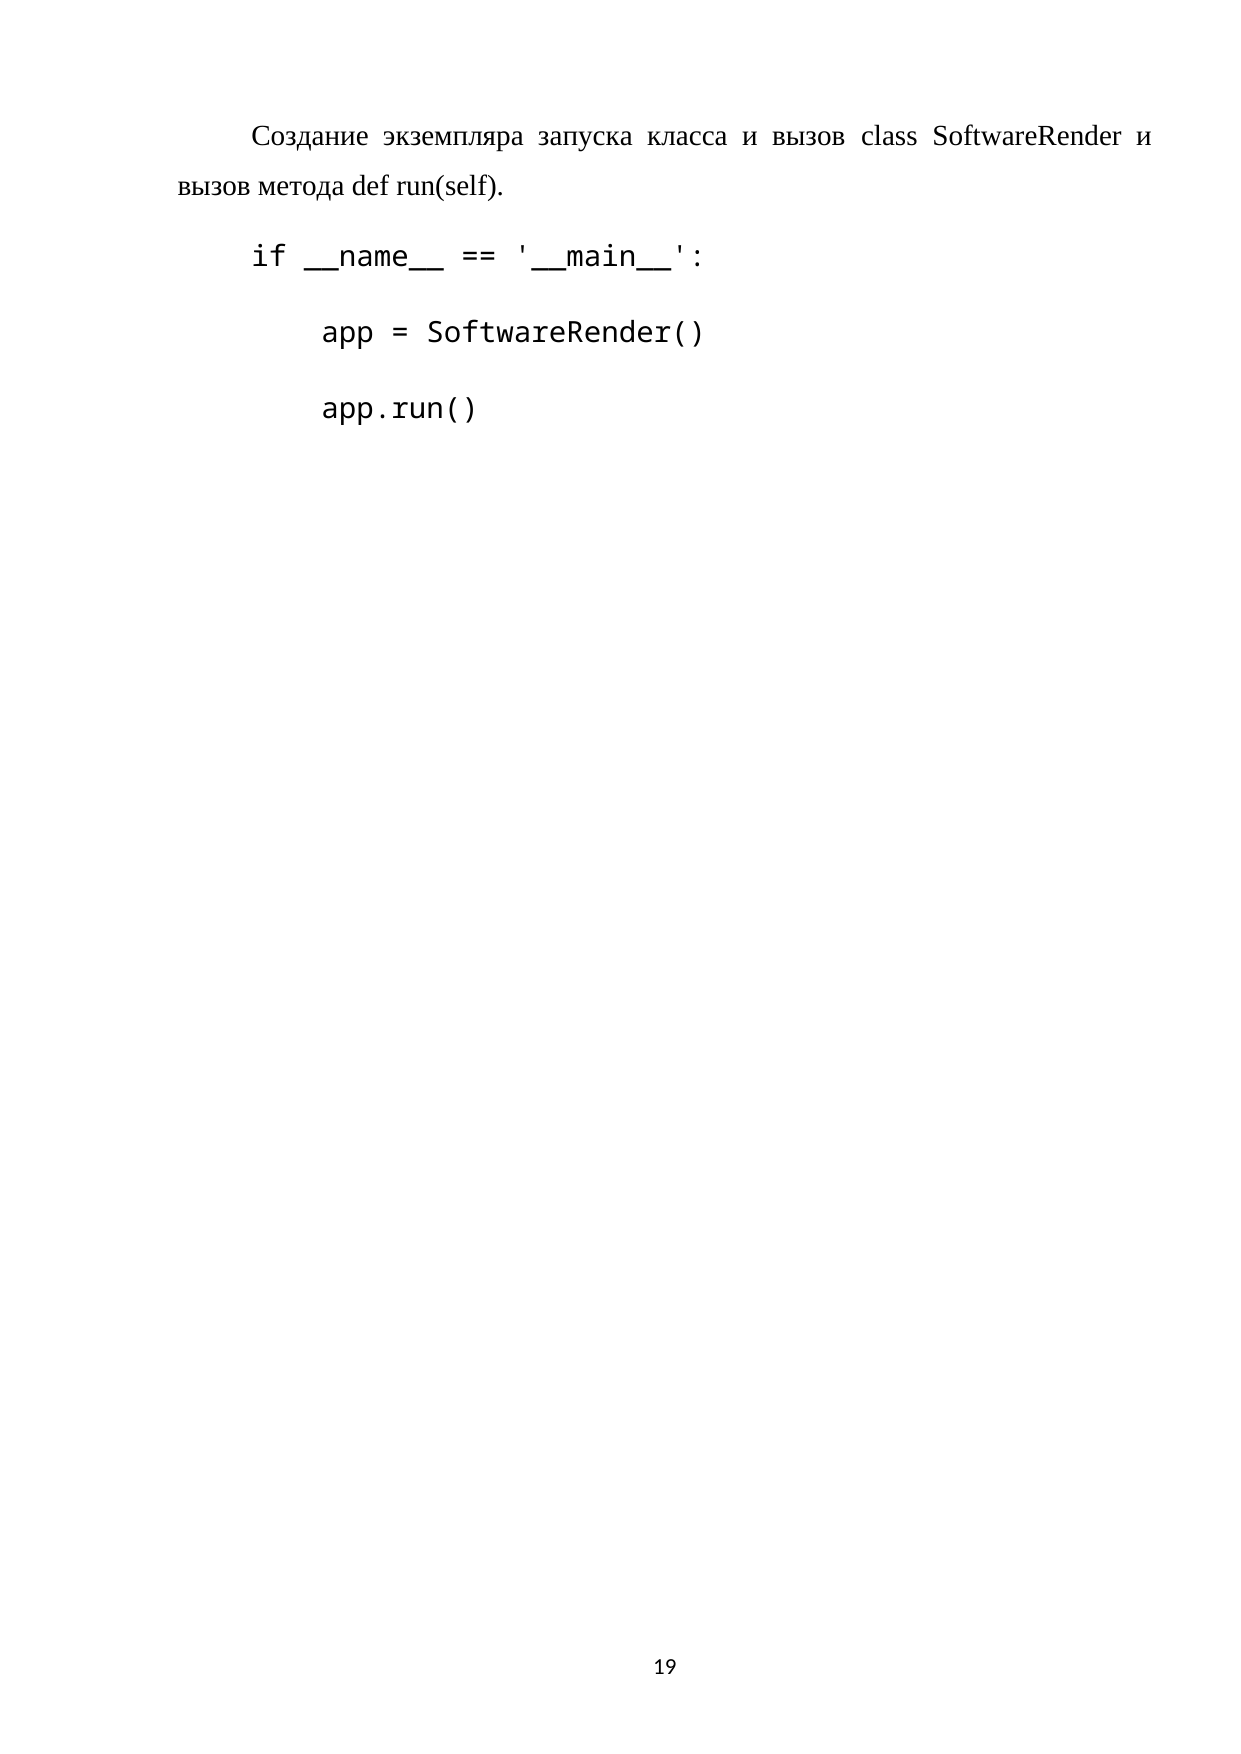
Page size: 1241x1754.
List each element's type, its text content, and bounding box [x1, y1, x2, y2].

text app.run() [177, 388, 1152, 427]
text if __name__ == '__main__': [177, 235, 1152, 275]
text app = SoftwareRender() [177, 312, 1152, 351]
text Создание экземпляра запуска класса и вызов class SoftwareRender и вызов метода def run(self). [177, 118, 1152, 202]
